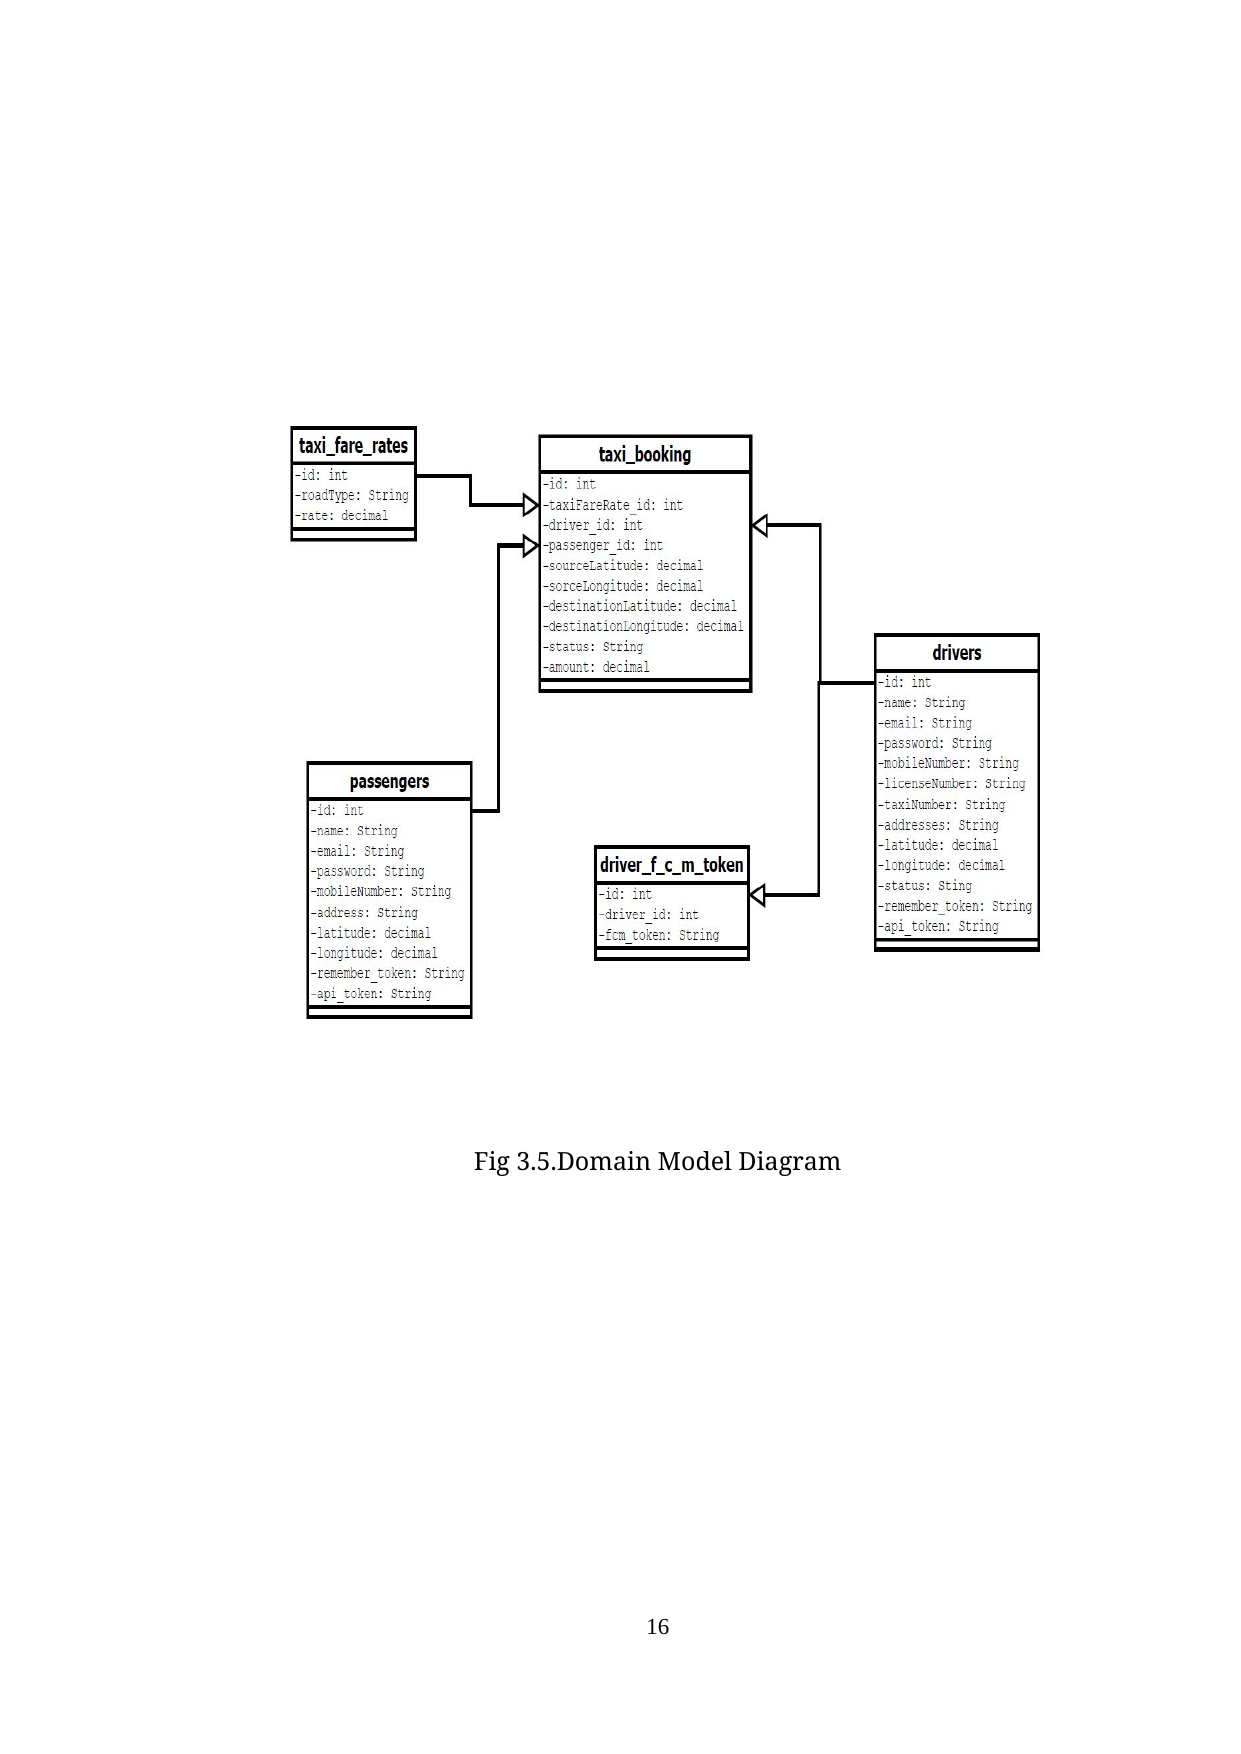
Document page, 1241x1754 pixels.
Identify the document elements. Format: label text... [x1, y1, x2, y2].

picture [225, 355, 1091, 1101]
text Fig 3.5.Domain Model Diagram [225, 1144, 1090, 1178]
